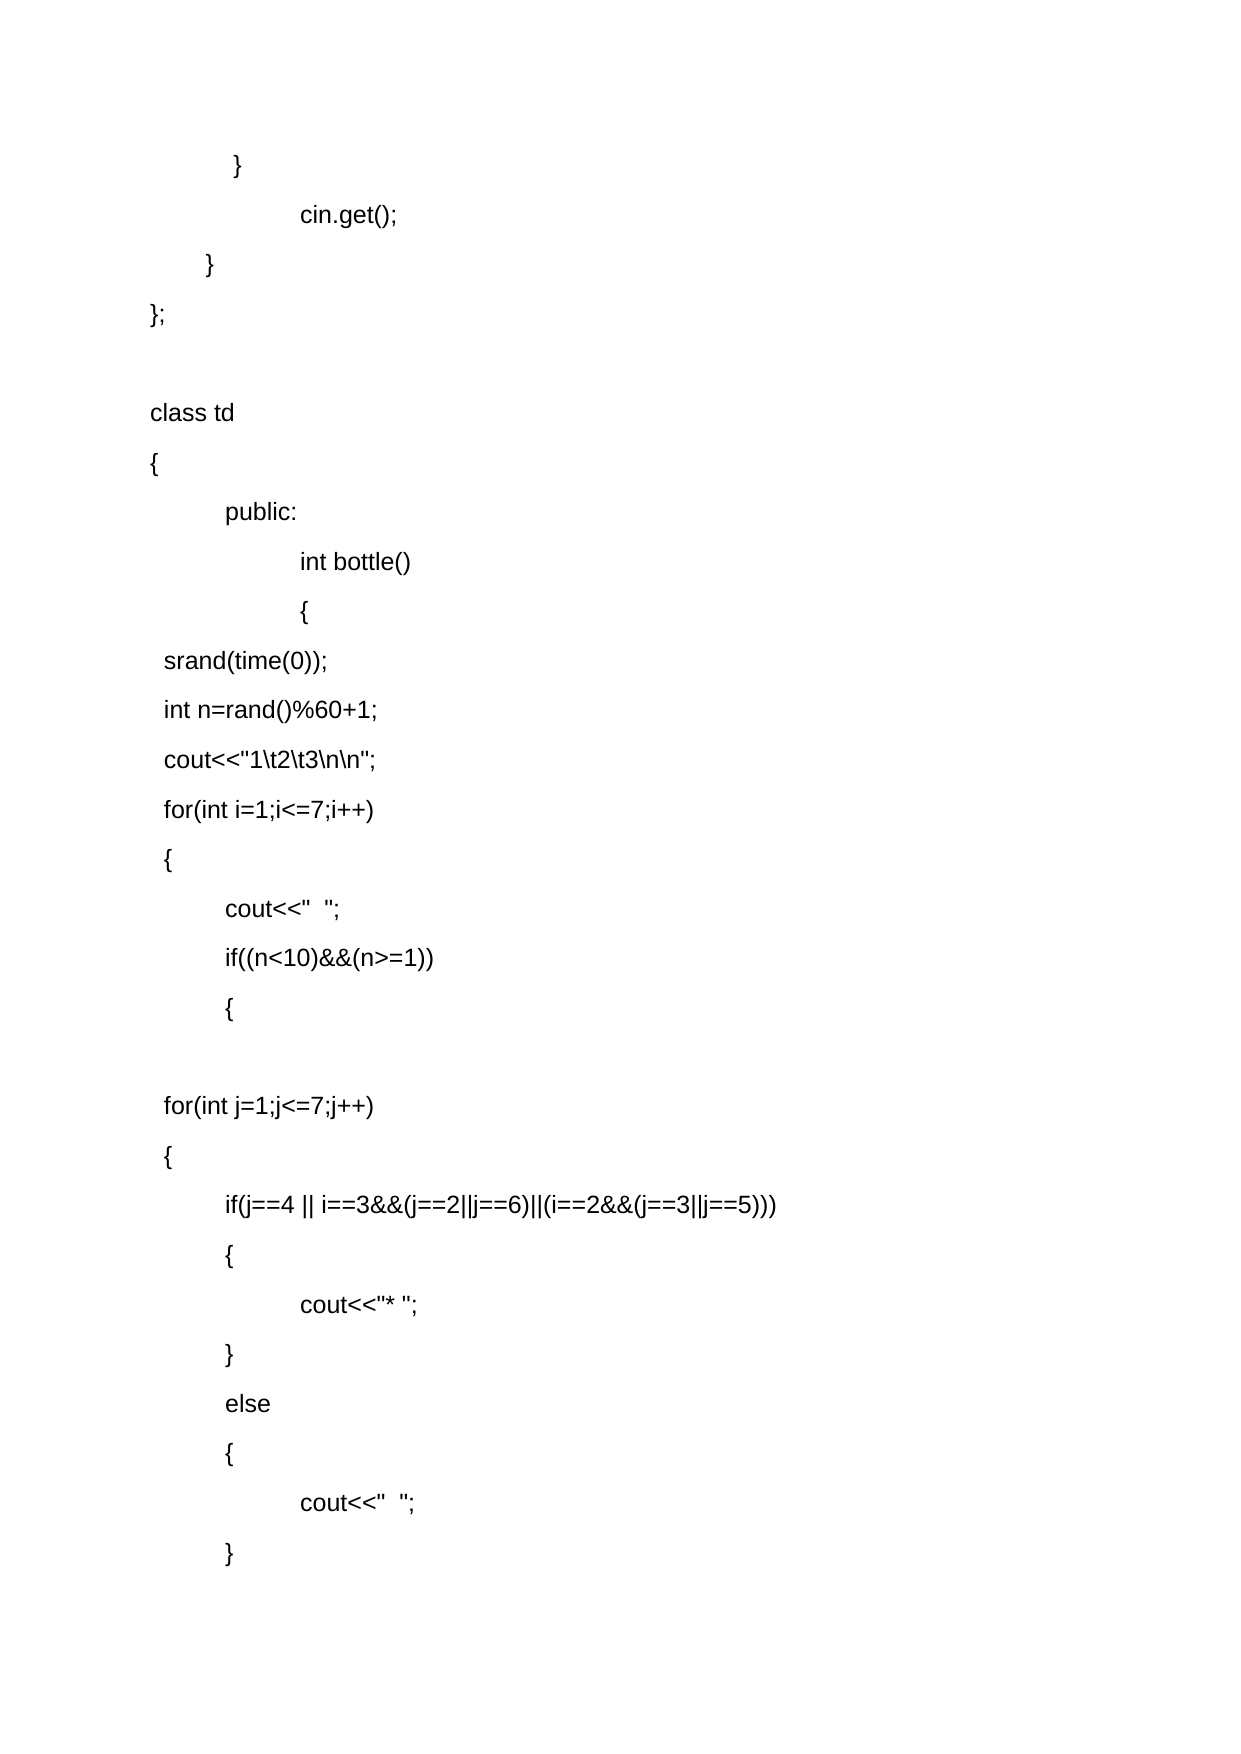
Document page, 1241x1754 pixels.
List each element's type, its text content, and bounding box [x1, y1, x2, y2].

text } [150, 249, 1090, 278]
text if((n<10)&&(n>=1)) [150, 943, 1090, 972]
text { [150, 844, 1090, 873]
text { [150, 447, 1090, 476]
text srand(time(0)); [150, 646, 1090, 674]
text for(int i=1;i<=7;i++) [150, 794, 1090, 823]
text int bottle() [150, 547, 1090, 575]
text else [150, 1389, 1090, 1418]
text { [150, 1438, 1090, 1467]
text int n=rand()%60+1; [150, 695, 1090, 724]
text } [150, 1538, 1090, 1566]
text if(j==4 || i==3&&(j==2||j==6)||(i==2&&(j==3||j==5))) [150, 1191, 1090, 1219]
text { [150, 1141, 1090, 1170]
text { [150, 993, 1090, 1022]
text cin.get(); [150, 199, 1090, 228]
text class td [150, 398, 1090, 427]
text for(int j=1;j<=7;j++) [150, 1091, 1090, 1120]
text { [150, 1240, 1090, 1269]
text }; [150, 299, 1090, 327]
text } [150, 150, 1090, 179]
text cout<<"* "; [150, 1290, 1090, 1318]
text } [150, 1339, 1090, 1368]
text cout<<"1\t2\t3\n\n"; [150, 745, 1090, 774]
text public: [150, 497, 1090, 526]
text cout<<" "; [150, 894, 1090, 922]
text cout<<" "; [150, 1488, 1090, 1517]
text { [150, 596, 1090, 625]
